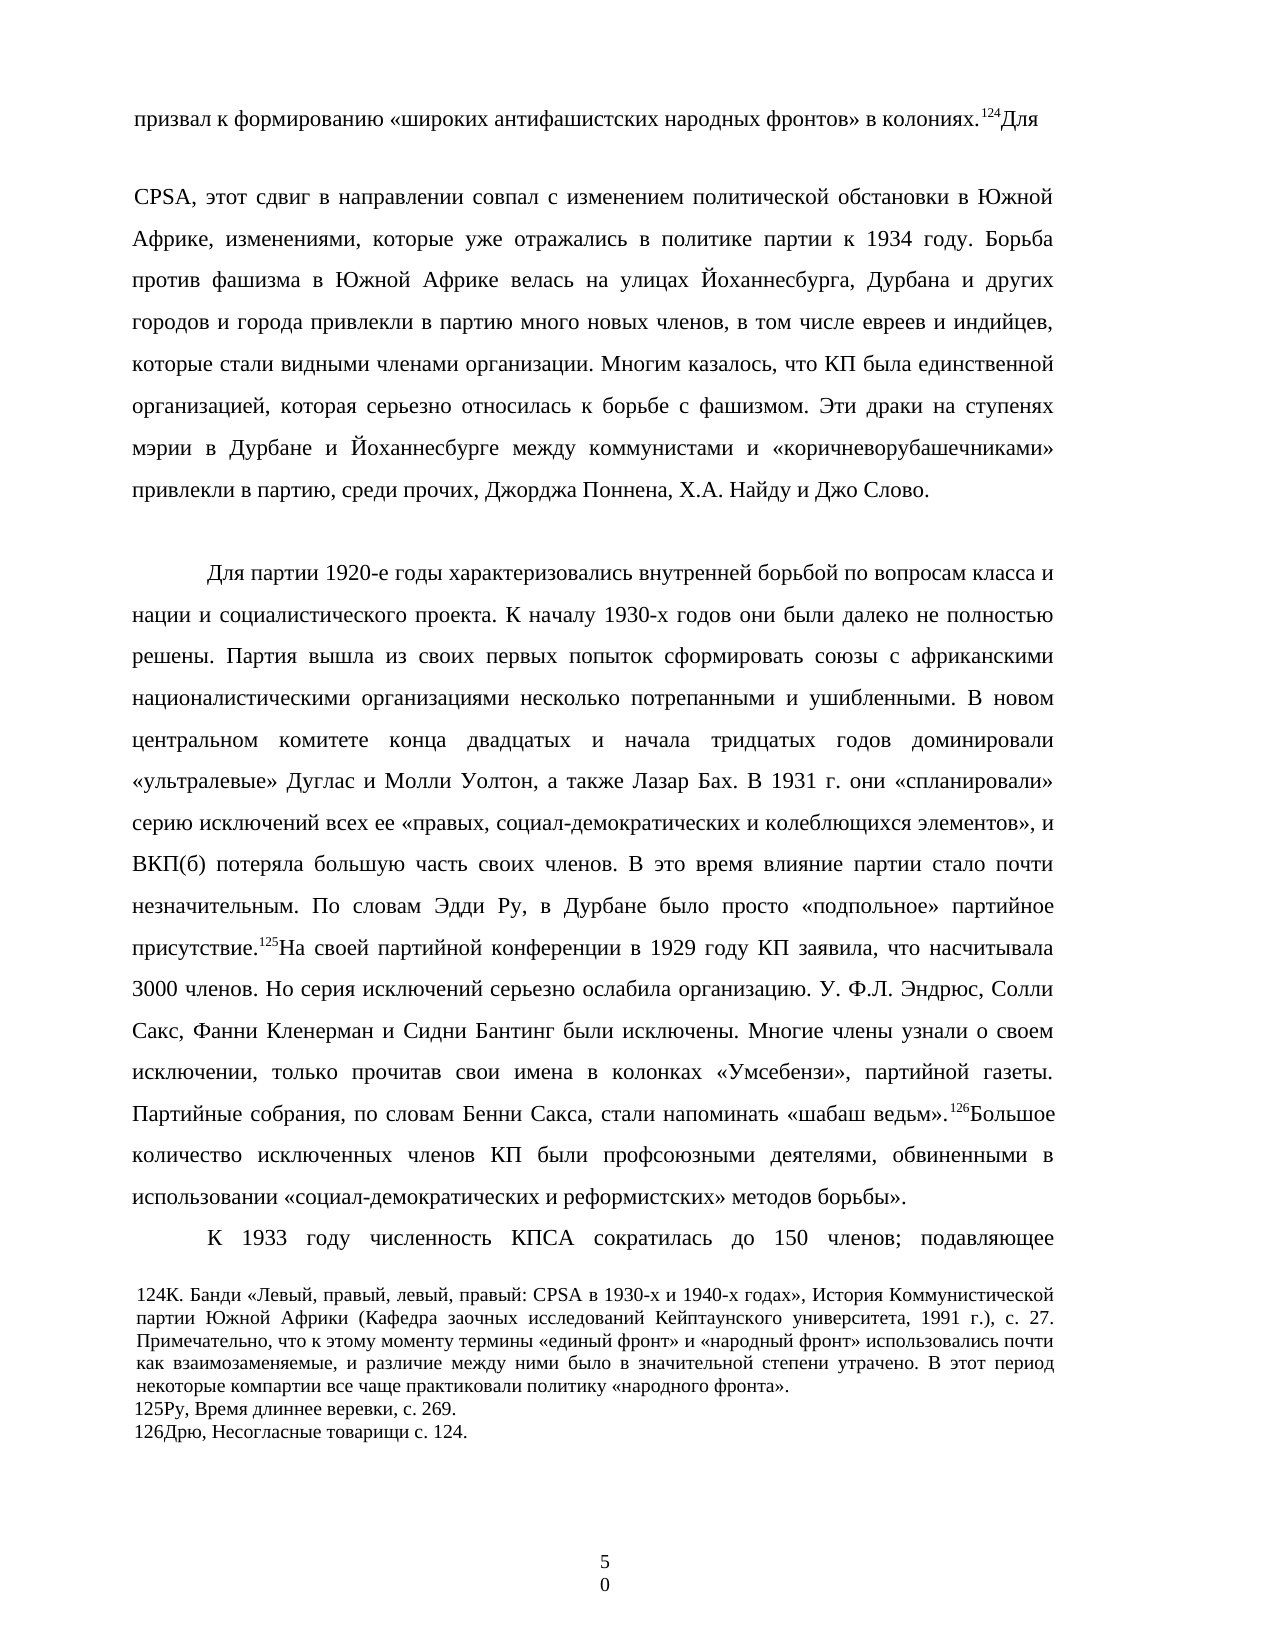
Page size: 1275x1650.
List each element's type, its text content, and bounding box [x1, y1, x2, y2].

text CPSA, этот сдвиг в направлении совпал с изменением политической обстановки в Южной Африке, изменениями, которые уже отражались в политике партии к 1934 году. Борьба против фашизма в Южной Африке велась на улицах Йоханнесбурга, Дурбана и других городов и города привлекли в партию много новых членов, в том числе евреев и индийцев, которые стали видными членами организации. Многим казалось, что КП была единственной организацией, которая серьезно относилась к борьбе с фашизмом. Эти драки на ступенях мэрии в Дурбане и Йоханнесбурге между коммунистами и «коричневорубашечниками» привлекли в партию, среди прочих, Джорджа Поннена, Х.А. Найду и Джо Слово. [132, 183, 1055, 502]
text Для партии 1920-е годы характеризовались внутренней борьбой по вопросам класса и нации и социалистического проекта. К началу 1930-х годов они были далеко не полностью решены. Партия вышла из своих первых попыток сформировать союзы с африканскими националистическими организациями несколько потрепанными и ушибленными. В новом центральном комитете конца двадцатых и начала тридцатых годов доминировали «ультралевые» Дуглас и Молли Уолтон, а также Лазар Бах. В 1931 г. они «спланировали» серию исключений всех ее «правых, социал-демократических и колеблющихся элементов», и ВКП(б) потеряла большую часть своих членов. В это время влияние партии стало почти незначительным. По словам Эдди Ру, в Дурбане было просто «подпольное» партийное присутствие.На своей партийной конференции в 1929 году КП заявила, что насчитывала 3000 членов. Но серия исключений серьезно ослабила организацию. У. Ф.Л. Эндрюс, Солли Сакс, Фанни Кленерман и Сидни Бантинг были исключены. Многие члены узнали о своем исключении, только прочитав свои имена в колонках «Умсебензи», партийной газеты. Партийные собрания, по словам Бенни Сакса, стали напоминать «шабаш ведьм».Большое количество исключенных членов КП были профсоюзными деятелями, обвиненными в использовании «социал-демократических и реформистских» методов борьбы». [132, 559, 1055, 1209]
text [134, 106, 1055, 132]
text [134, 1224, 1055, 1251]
